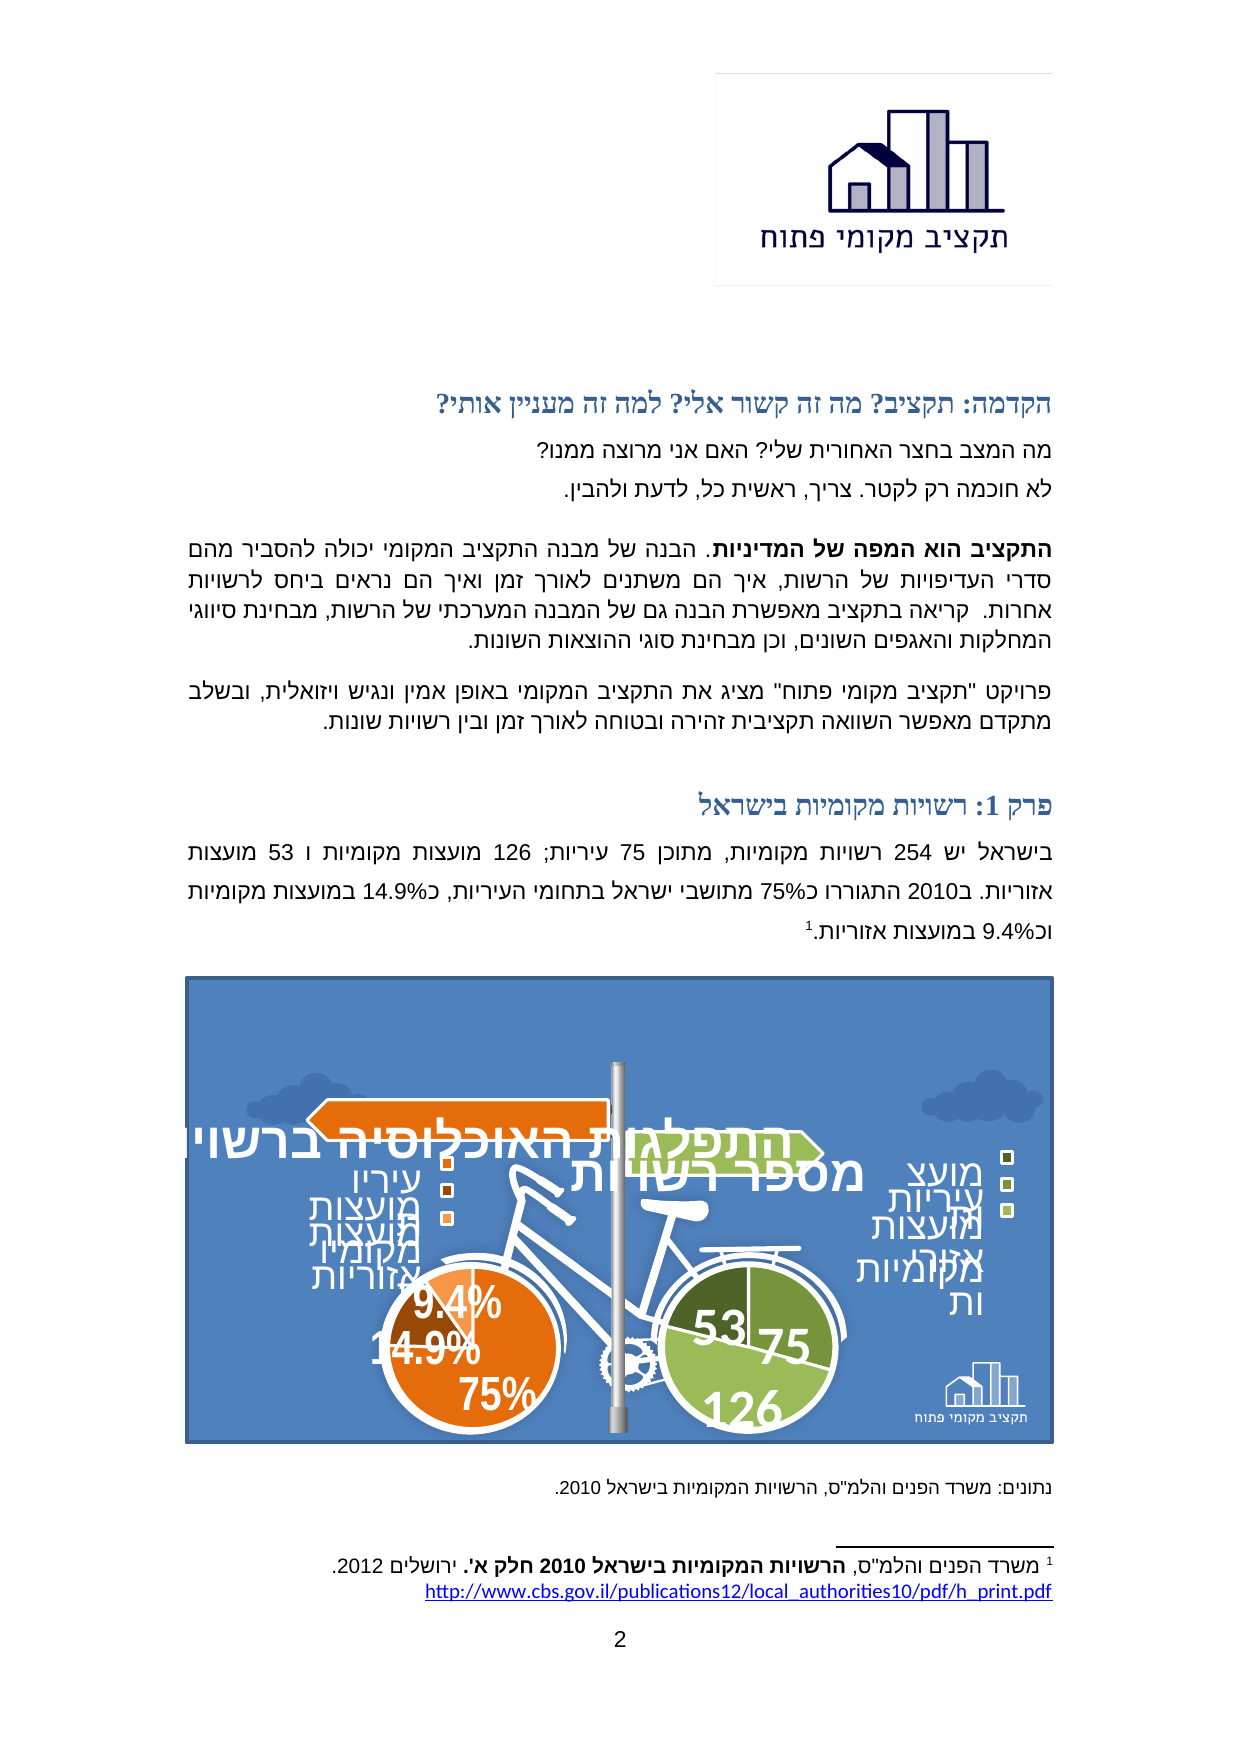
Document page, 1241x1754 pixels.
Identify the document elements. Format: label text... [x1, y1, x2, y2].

text התקציב הוא המפה של המדיניות. הבנה של מבנה התקציב המקומי יכולה להסביר מהם סדרי העדיפויות של הרשות, איך הם משתנים לאורך זמן ואיך הם נראים ביחס לרשויות אחרות. קריאה בתקציב מאפשרת הבנה גם של המבנה המערכתי של הרשות, מבחינת סיווגי המחלקות והאגפים השונים, וכן מבחינת סוגי ההוצאות השונות. [187, 536, 1053, 653]
picture [714, 73, 1053, 286]
list פרויקט "תקציב מקומי פתוח" מציג את התקציב המקומי באופן אמין ונגיש ויזואלית, ובשלב מתקדם מאפשר השוואה תקציבית זהירה ובטוחה לאורך זמן ובין רשויות שונות. [187, 678, 1053, 735]
list לא חוכמה רק לקטר. צריך, ראשית כל, לדעת ולהבין. [187, 476, 1053, 502]
list מה המצב בחצר האחורית שלי? האם אני מרוצה ממנו? [187, 437, 1053, 463]
subtitle הקדמה: תקציב? מה זה קשור אלי? למה זה מעניין אותי? [187, 386, 1053, 420]
text בישראל יש 254 רשויות מקומיות, מתוכן 75 עיריות; 126 מועצות מקומיות ו 53 מועצות אזוריות. ב2010 התגוררו כ75% מתושבי ישראל בתחומי העיריות, כ14.9% במועצות מקומיות וכ9.4% במועצות אזוריות. [187, 839, 1053, 944]
text נתונים: משרד הפנים והלמ"ס, הרשויות המקומיות בישראל 2010. [187, 1477, 1053, 1499]
subtitle פרק 1: רשויות מקומיות בישראל [187, 788, 1053, 822]
